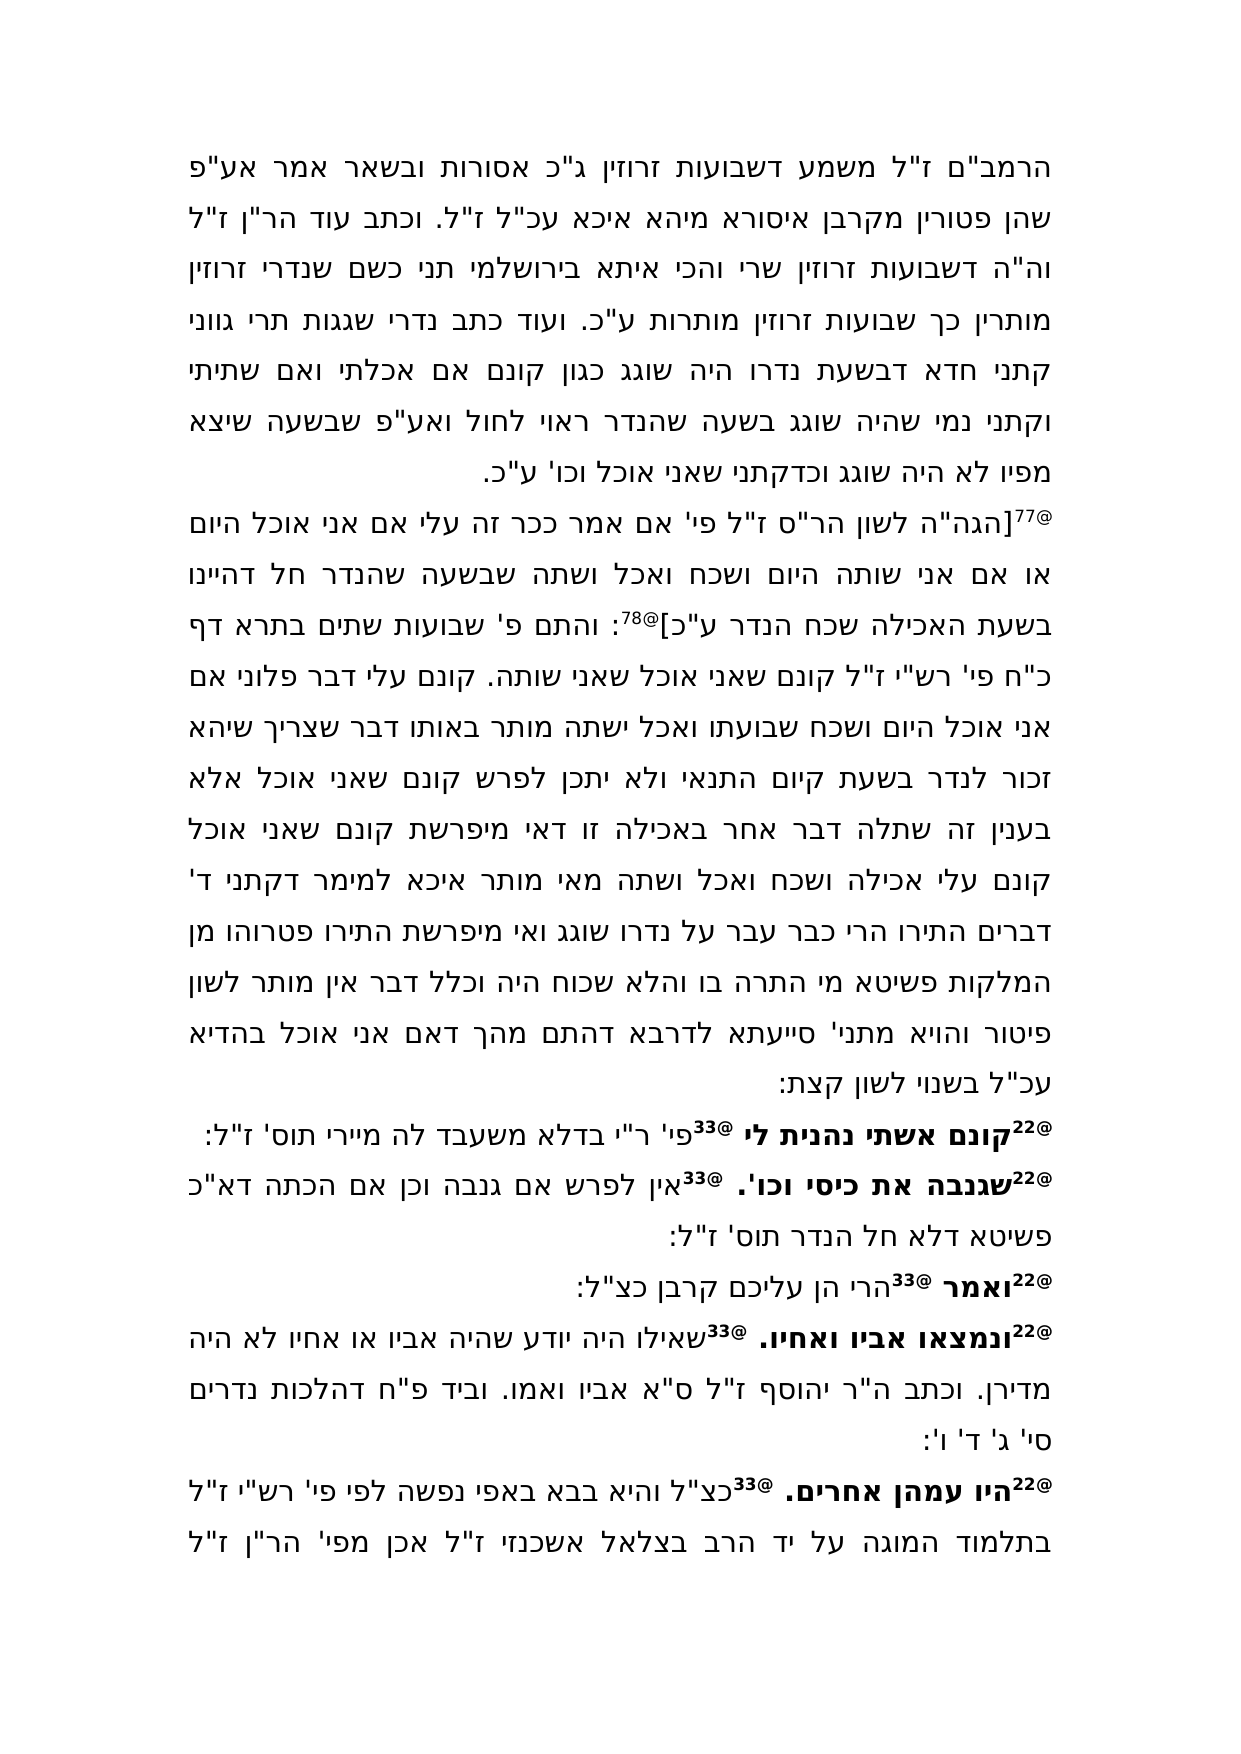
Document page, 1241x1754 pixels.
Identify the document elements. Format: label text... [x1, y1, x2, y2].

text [187, 150, 1053, 489]
text @22קונם אשתי נהנית לי @33פי' ר"י בדלא משעבד לה מיירי תוס' ז"ל: [187, 1118, 1053, 1152]
text @22שגנבה את כיסי וכו'. @33אין לפרש אם גנבה וכן אם הכתה דא"כ פשיטא דלא חל הנדר תוס' ז"ל: [187, 1169, 1053, 1254]
text @77[הגה"ה לשון הר"ס ז"ל פי' אם אמר ככר זה עלי אם אני אוכל היום או אם אני שותה היום ושכח ואכל ושתה שבשעה שהנדר חל דהיינו בשעת האכילה שכח הנדר ע"כ]@78: והתם פ' שבועות שתים בתרא דף כ"ח פי' רש"י ז"ל קונם שאני אוכל שאני שותה. קונם עלי דבר פלוני אם אני אוכל היום ושכח שבועתו ואכל ישתה מותר באותו דבר שצריך שיהא זכור לנדר בשעת קיום התנאי ולא יתכן לפרש קונם שאני אוכל אלא בענין זה שתלה דבר אחר באכילה זו דאי מיפרשת קונם שאני אוכל קונם עלי אכילה ושכח ואכל ושתה מאי מותר איכא למימר דקתני ד' דברים התירו הרי כבר עבר על נדרו שוגג ואי מיפרשת התירו פטרוהו מן המלקות פשיטא מי התרה בו והלא שכוח היה וכלל דבר אין מותר לשון פיטור והויא מתני' סייעתא לדרבא דהתם מהך דאם אני אוכל בהדיא עכ"ל בשנוי לשון קצת: [187, 507, 1053, 1101]
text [187, 1474, 1053, 1559]
text @22ונמצאו אביו ואחיו. @33שאילו היה יודע שהיה אביו או אחיו לא היה מדירן. וכתב ה"ר יהוסף ז"ל ס"א אביו ואמו. וביד פ"ח דהלכות נדרים סי' ג' ד' ו': [187, 1322, 1053, 1457]
text @22ואמר @33הרי הן עליכם קרבן כצ"ל: [187, 1271, 1053, 1304]
